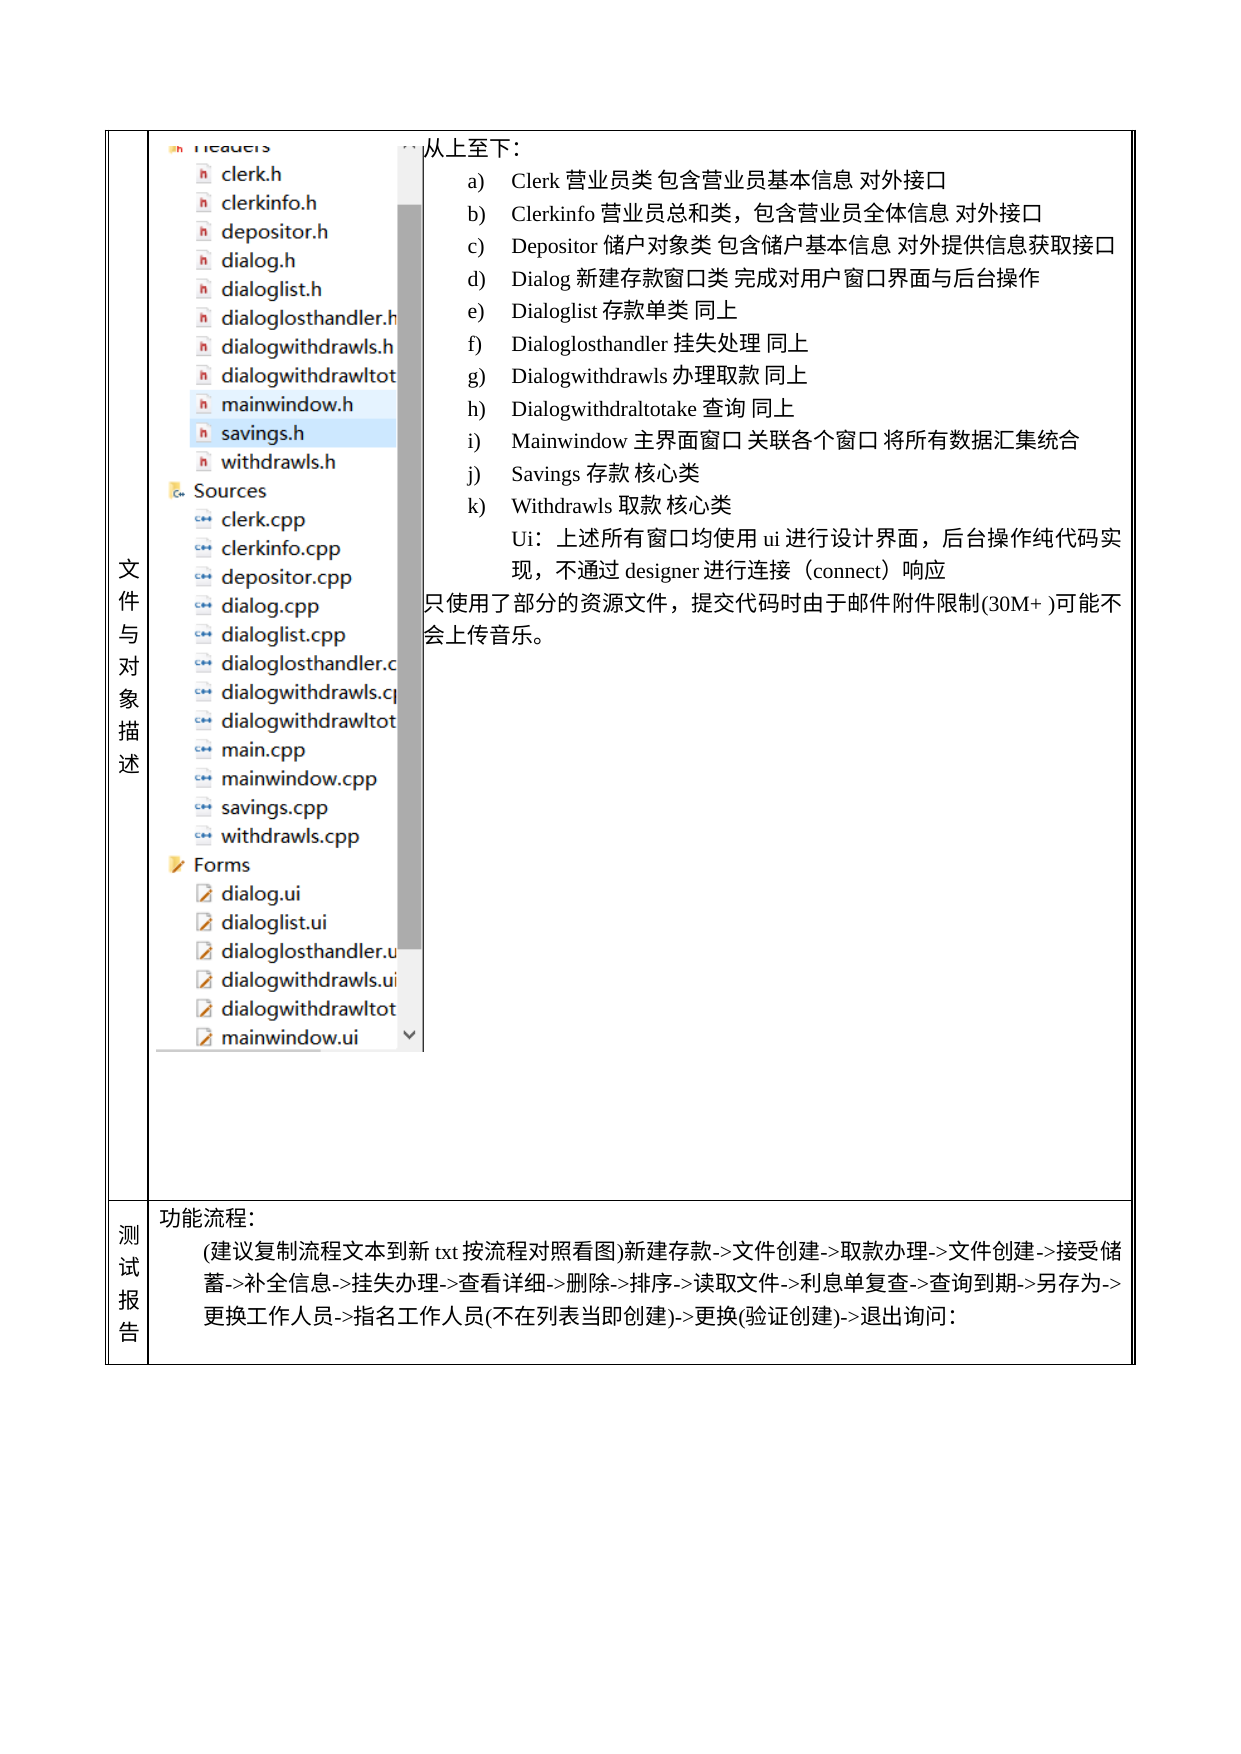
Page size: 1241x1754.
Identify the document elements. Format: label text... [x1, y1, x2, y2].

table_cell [149, 1201, 1131, 1363]
table_cell 测试报告 [109, 1201, 147, 1363]
table_cell 从上至下： Clerk 营业员类 包含营业员基本信息 对外接口 Clerkinfo 营业员总和类，包含营业员全体信息 对外接口 Depositor 储户对象类 包含储户基本信息 对外提供信息获取接口 Dialog 新建存款窗口类 完成对用户窗口界面与后台操作 Dialoglist存款单类 同上 Dialoglosthandler 挂失处理 同上 Dialogwithdrawls办理取款 同上 Dialogwithdraltotake 查询 同上 Mainwindow 主界面窗口 关联各个窗口 将所有数据汇集统合 Savings 存款 核心类 Withdrawls 取款 核心类 Ui：上述所有窗口均使用ui进行设计界面，后台操作纯代码实现，不通过designer进行连接（connect）响应 只使用了部分的资源文件，提交代码时由于邮件附件限制(30M+ )可能不会上传音乐。 [149, 131, 1131, 1200]
picture [156, 146, 424, 1052]
table_cell 文件与对象描述 [109, 131, 147, 1200]
